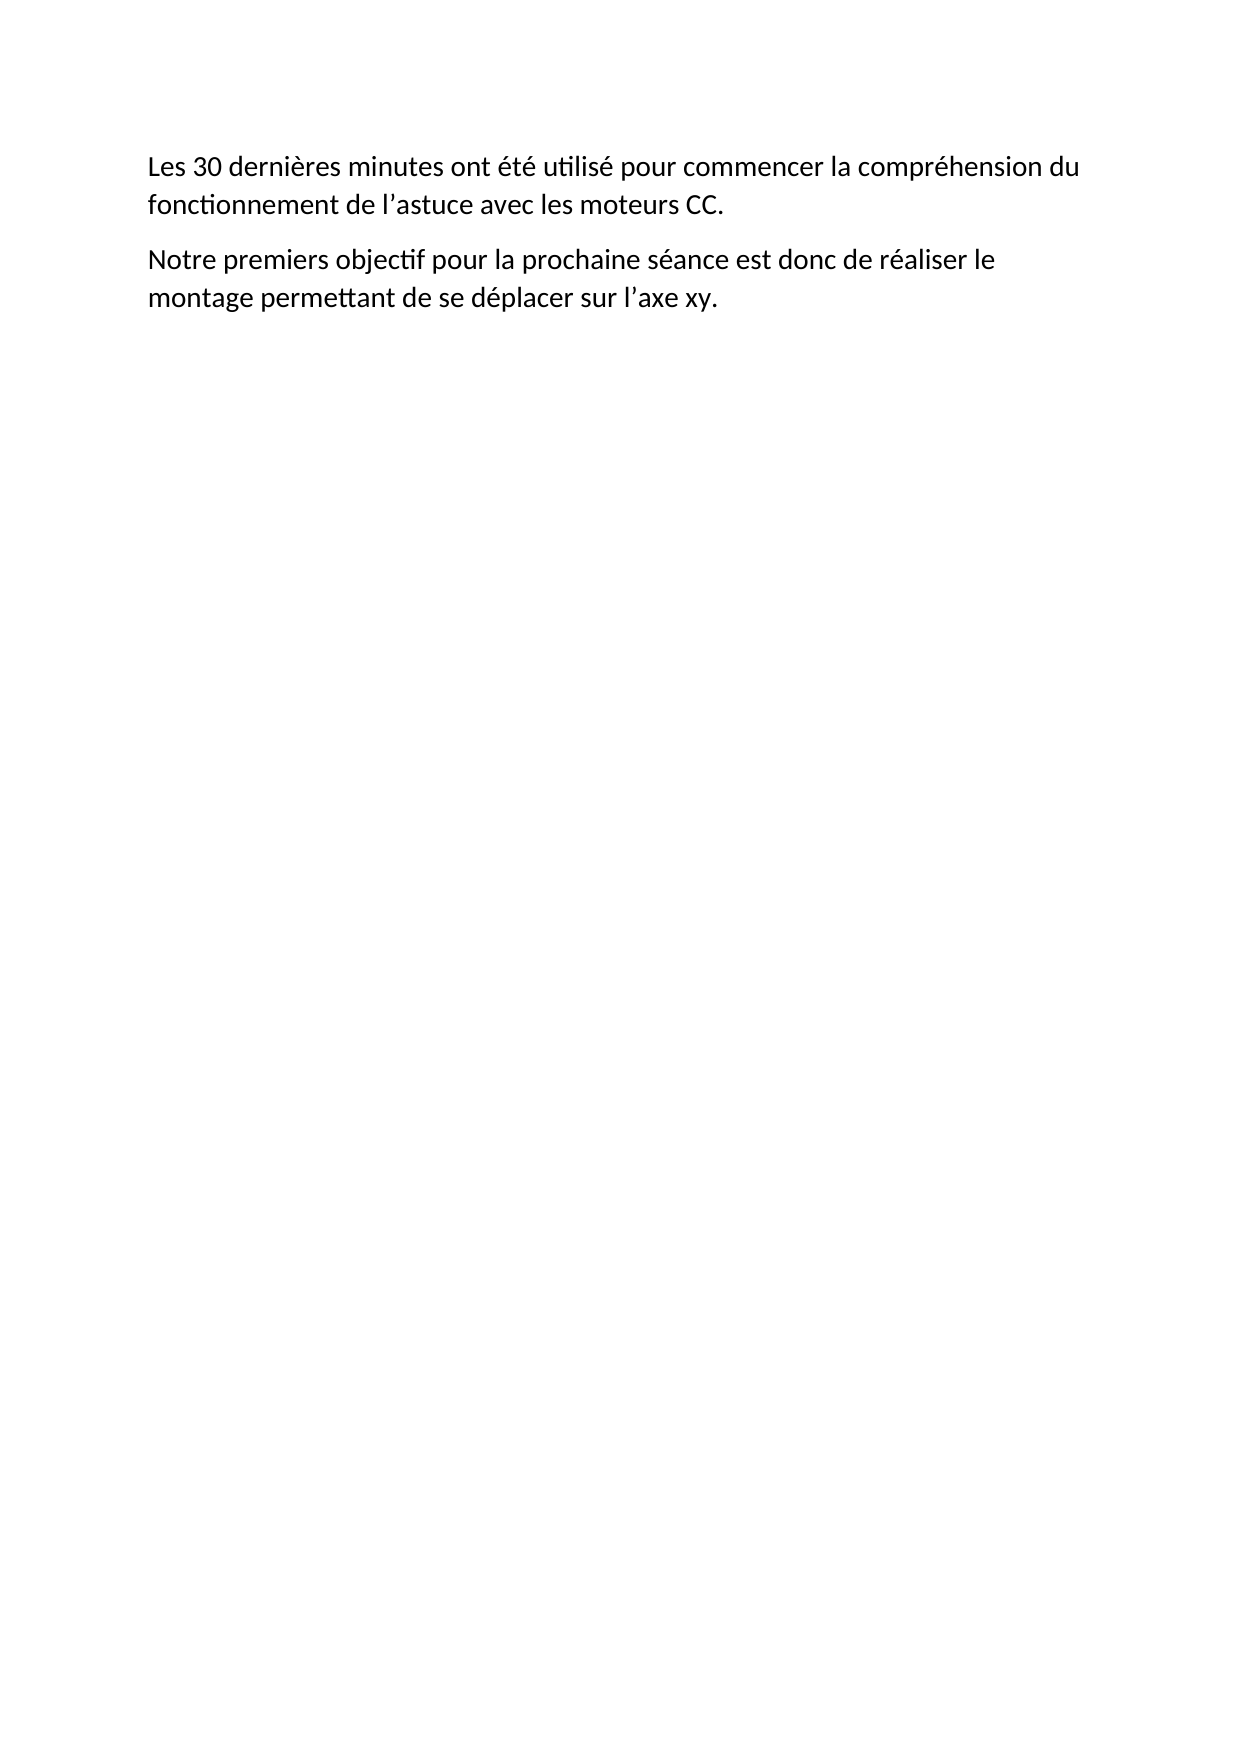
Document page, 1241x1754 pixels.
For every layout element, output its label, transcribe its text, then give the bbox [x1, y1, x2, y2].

text Notre premiers objectif pour la prochaine séance est donc de réaliser le montage permettant de se déplacer sur l’axe xy. [148, 241, 1093, 315]
text Les 30 dernières minutes ont été utilisé pour commencer la compréhension du fonctionnement de l’astuce avec les moteurs CC. [148, 148, 1093, 222]
